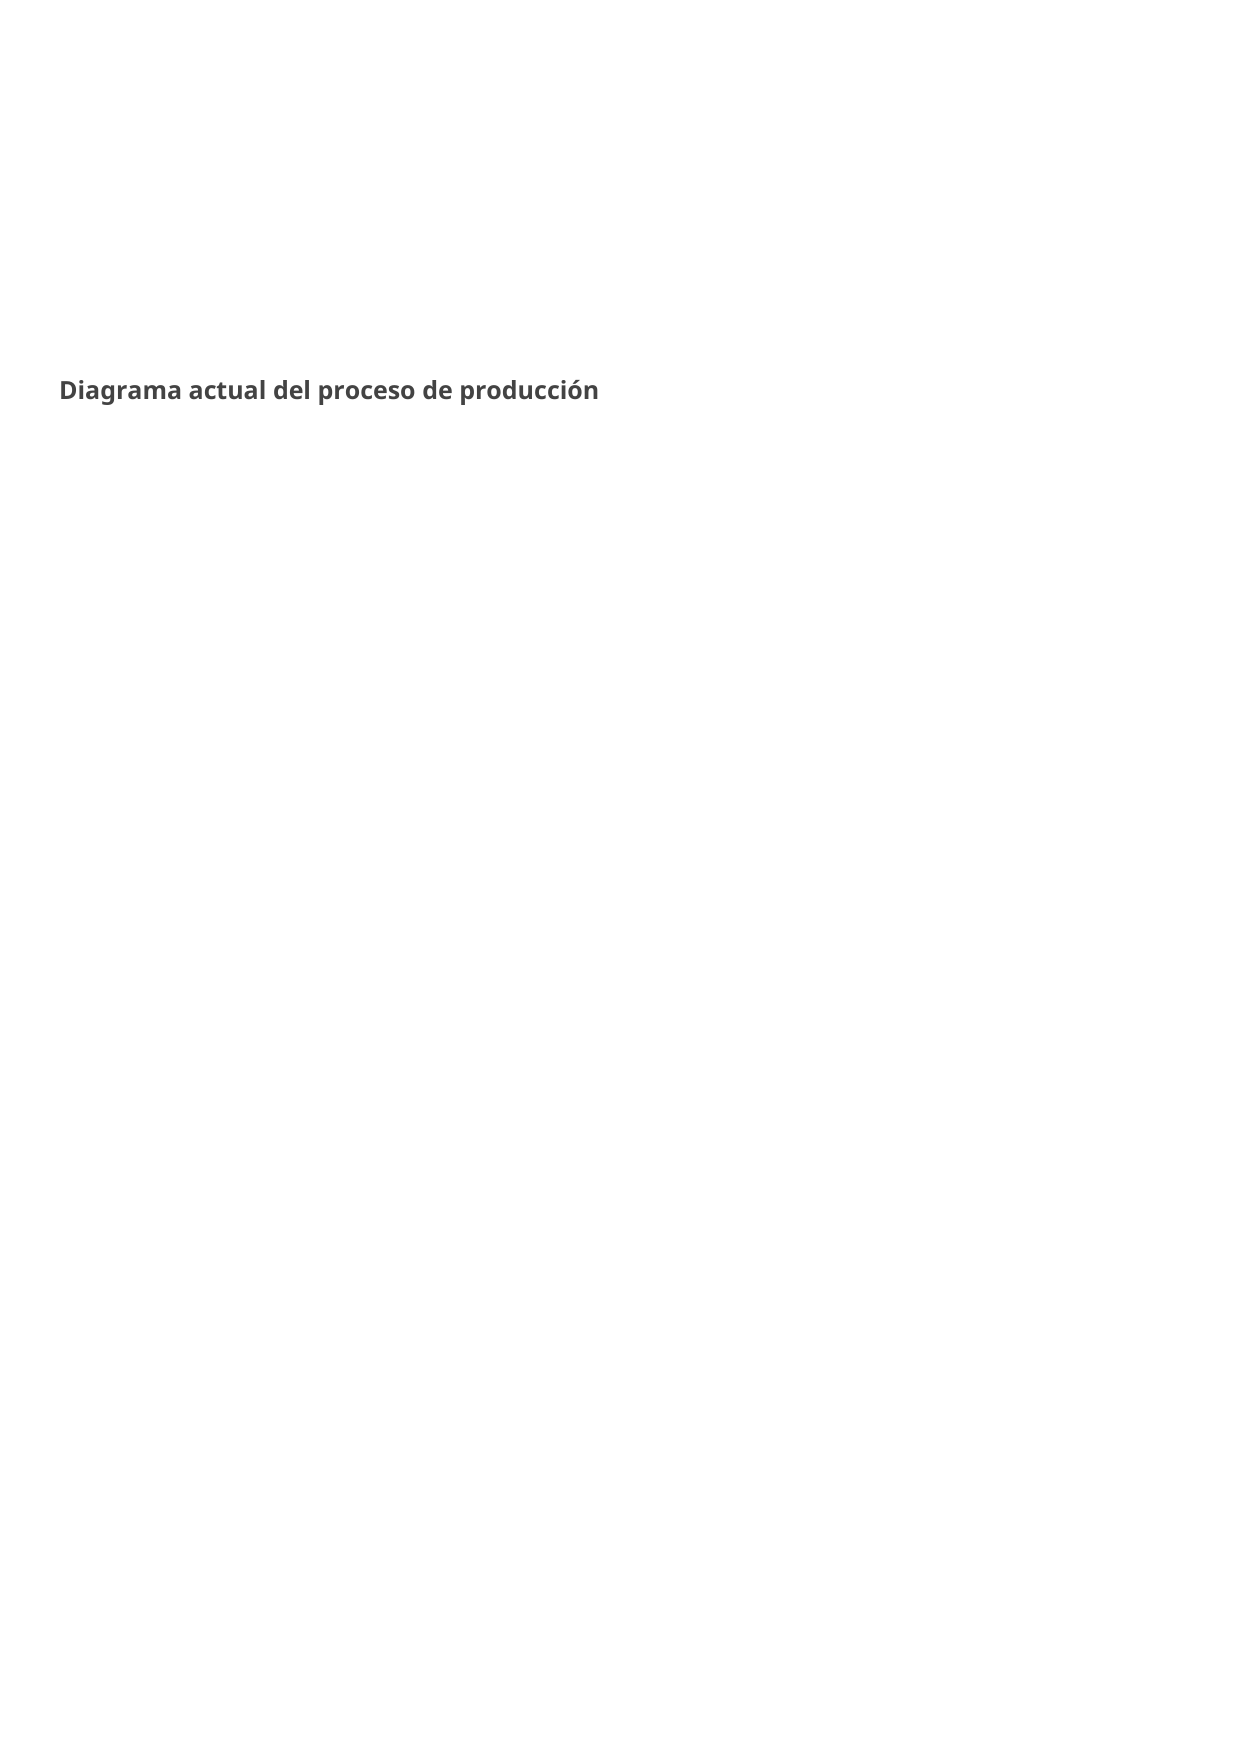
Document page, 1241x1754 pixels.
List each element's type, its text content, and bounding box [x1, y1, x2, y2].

text Diagrama actual del proceso de producción [59, 372, 1181, 406]
